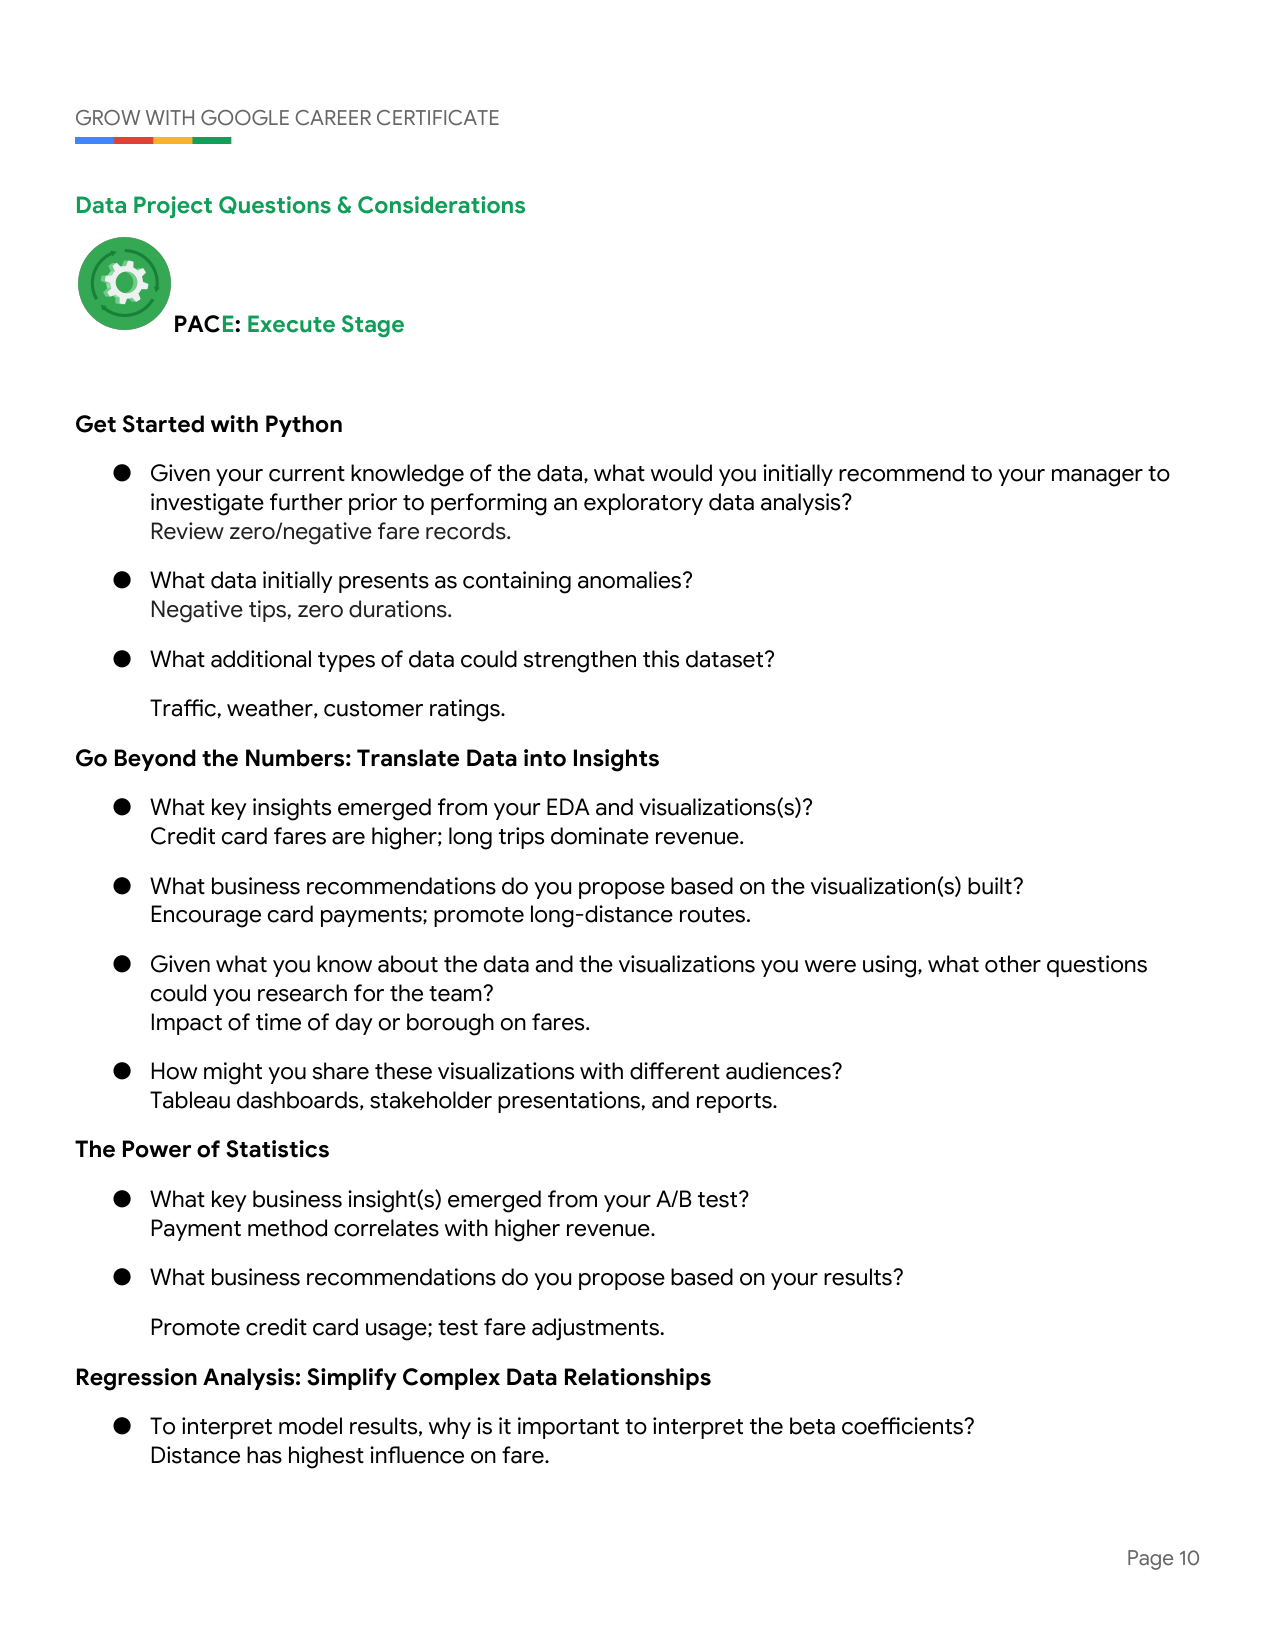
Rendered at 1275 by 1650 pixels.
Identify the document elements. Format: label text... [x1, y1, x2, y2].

text Data Project Questions & Considerations [75, 191, 1200, 220]
list How might you share these visualizations with different audiences? Tableau dashboards, stakeholder presentations, and reports. [112, 1057, 1200, 1115]
list What business recommendations do you propose based on the visualization(s) built? Encourage card payments; promote long-distance routes. [112, 872, 1200, 929]
list What key business insight(s) emerged from your A/B test? Payment method correlates with higher revenue. [112, 1185, 1200, 1243]
text Regression Analysis: Simplify Complex Data Relationships [75, 1363, 1200, 1392]
list Given your current knowledge of the data, what would you initially recommend to your manager to investigate further prior to performing an exploratory data analysis? Review zero/negative fare records. [112, 459, 1200, 546]
picture [75, 137, 232, 144]
list What business recommendations do you propose based on your results? [112, 1264, 1200, 1292]
list What additional types of data could strengthen this dataset? [112, 645, 1200, 674]
text Traffic, weather, customer ratings. [150, 694, 1200, 723]
text Go Beyond the Numbers: Translate Data into Insights [75, 744, 1200, 773]
list To interpret model results, why is it important to interpret the beta coefficients? Distance has highest influence on fare. [112, 1412, 1200, 1470]
text Get Started with Python [75, 410, 1200, 439]
list Given what you know about the data and the visualizations you were using, what other questions could you research for the team? Impact of time of day or borough on fares. [112, 950, 1200, 1037]
text Promote credit card usage; test fare adjustments. [150, 1313, 1200, 1342]
picture [75, 235, 173, 333]
text The Power of Statistics [75, 1136, 1200, 1164]
list What data initially presents as containing anomalies? Negative tips, zero durations. [112, 567, 1200, 624]
list What key insights emerged from your EDA and visualizations(s)? Credit card fares are higher; long trips dominate revenue. [112, 794, 1200, 851]
text PACE: Execute Stage [75, 235, 1200, 339]
